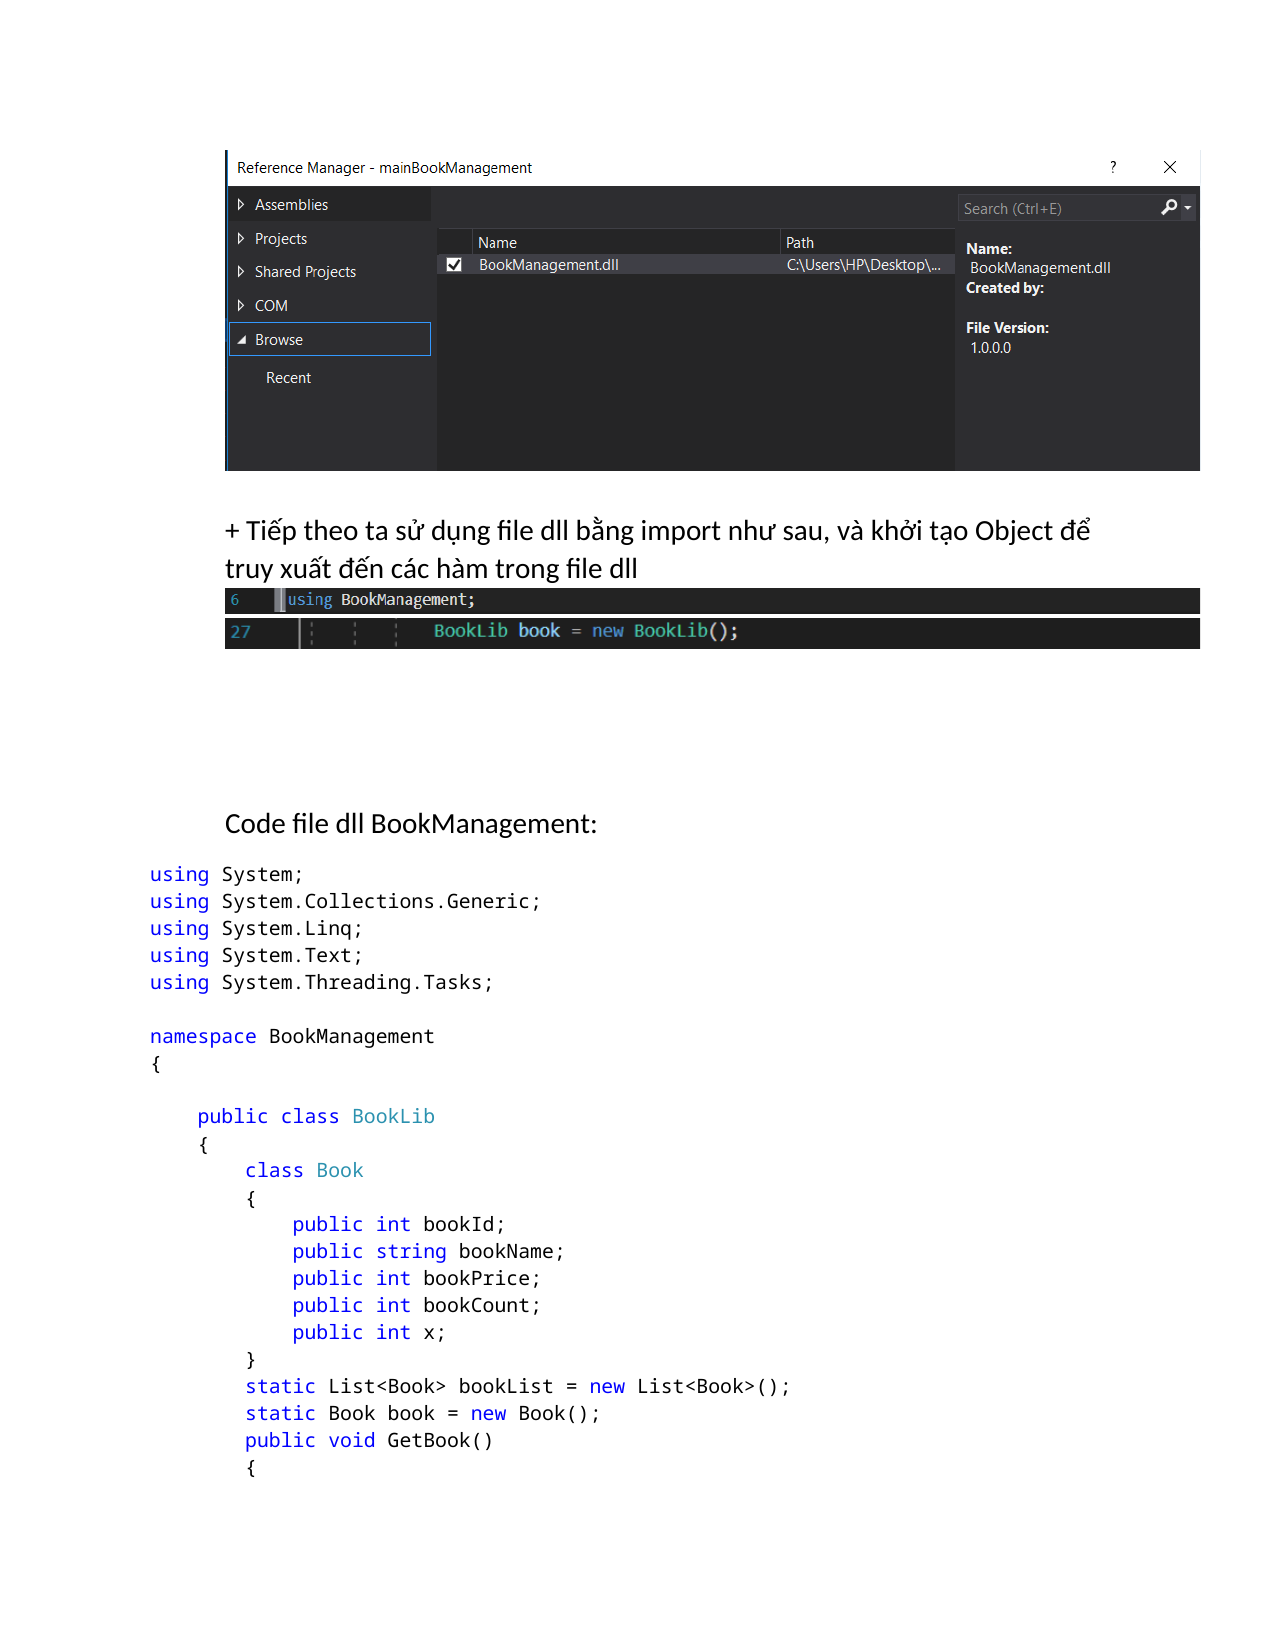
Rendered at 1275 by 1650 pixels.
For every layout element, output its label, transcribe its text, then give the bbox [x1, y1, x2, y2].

text { [150, 1130, 1125, 1157]
text { [150, 1184, 1125, 1211]
picture [225, 150, 1200, 471]
text using System.Linq; [150, 914, 1125, 941]
text using System.Collections.Generic; [150, 887, 1125, 914]
text using System; [150, 860, 1125, 887]
text public int bookCount; [150, 1292, 1125, 1319]
text using System.Text; [150, 941, 1125, 968]
text namespace BookManagement [150, 1022, 1125, 1049]
text public class BookLib [150, 1103, 1125, 1130]
picture [225, 618, 1200, 649]
text using System.Threading.Tasks; [150, 968, 1125, 995]
text public int bookId; [150, 1211, 1125, 1238]
text public int x; [150, 1319, 1125, 1346]
text public int bookPrice; [150, 1265, 1125, 1292]
picture [225, 588, 1200, 614]
text { [150, 1453, 1125, 1481]
text static List<Book> bookList = new List<Book>(); [150, 1373, 1125, 1399]
text static Book book = new Book(); [150, 1399, 1125, 1427]
text } [150, 1346, 1125, 1373]
text class Book [150, 1157, 1125, 1184]
text public void GetBook() [150, 1427, 1125, 1453]
list Code file dll BookManagement: [225, 805, 1125, 841]
text { [150, 1049, 1125, 1076]
list + Tiếp theo ta sử dụng file dll bằng import như sau, và khởi tạo Object để truy xuất đến các hàm trong file dll [225, 512, 1125, 586]
text public string bookName; [150, 1238, 1125, 1265]
